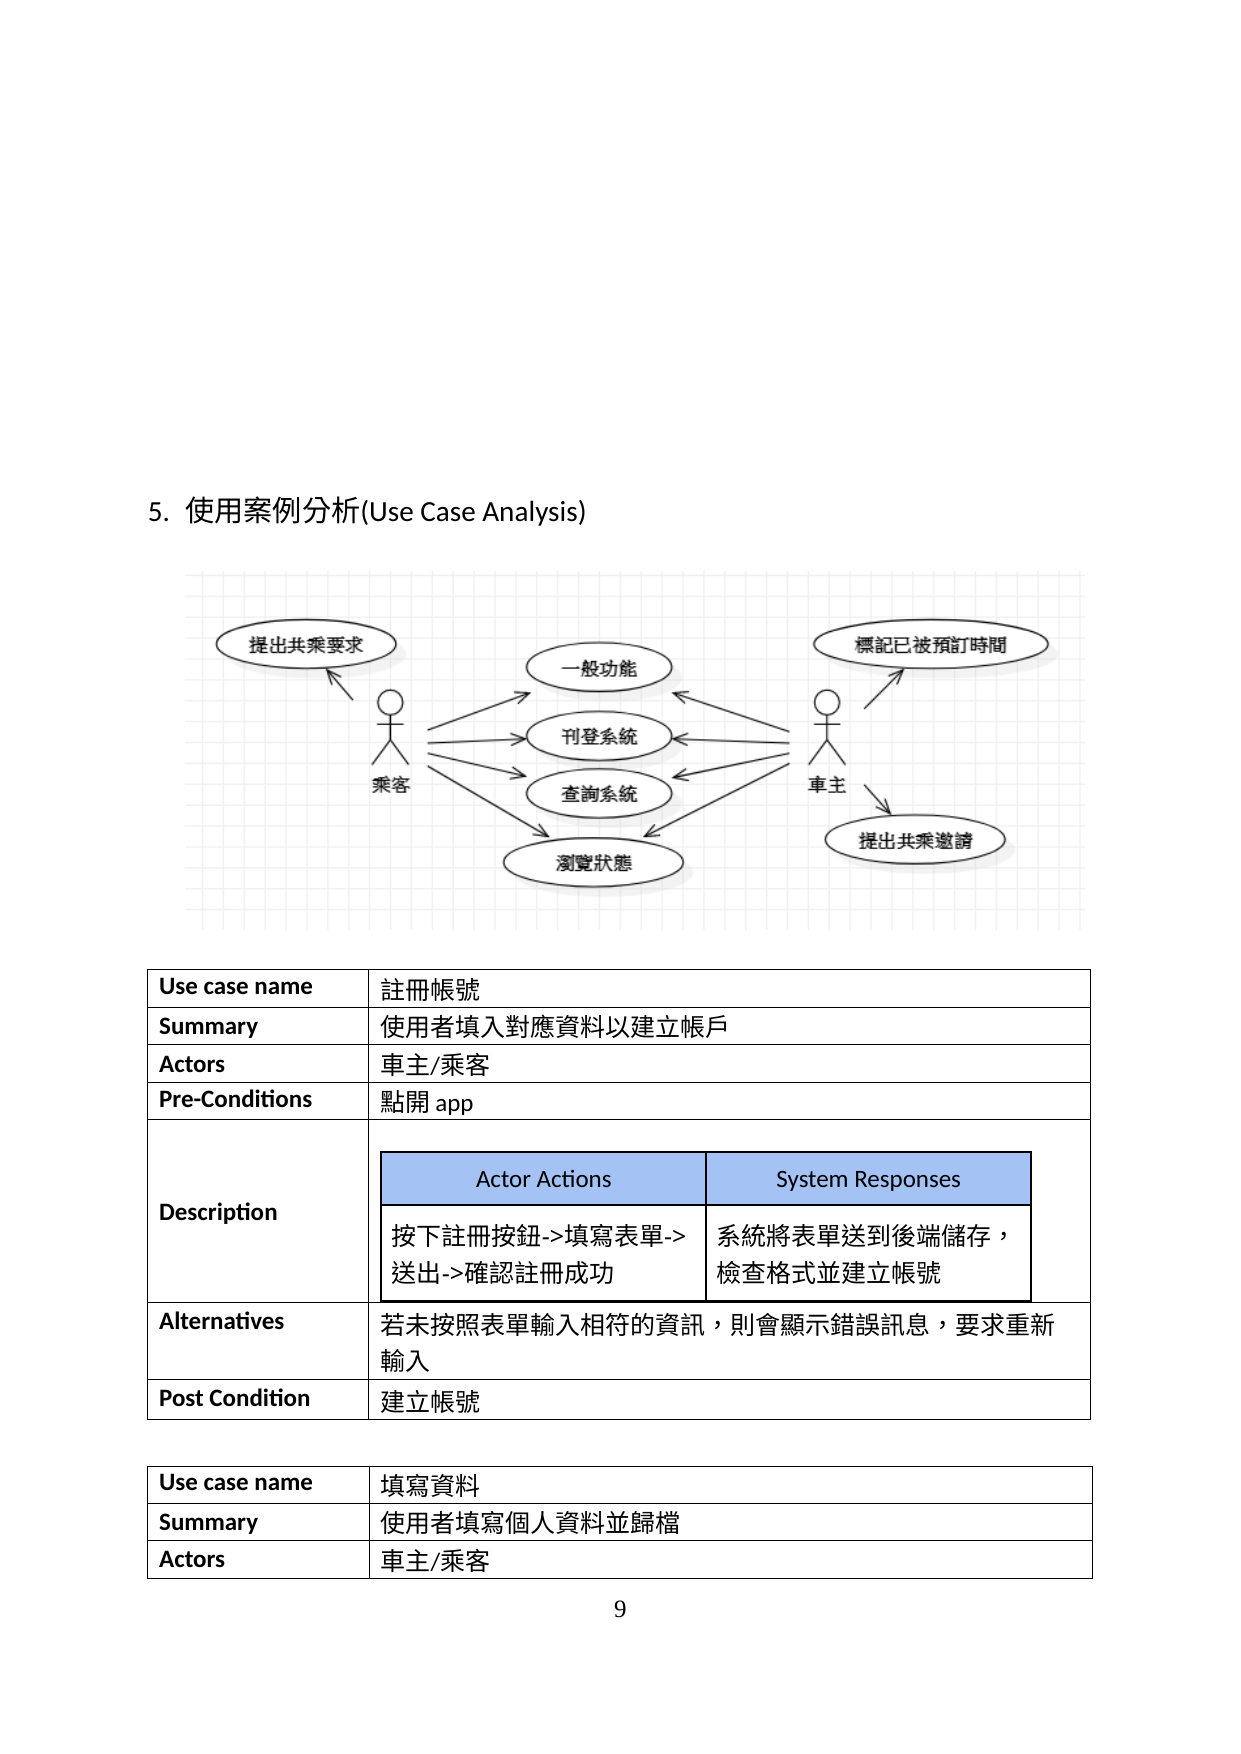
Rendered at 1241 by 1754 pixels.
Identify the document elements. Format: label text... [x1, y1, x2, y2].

list 使用案例分析(Use Case Analysis) [148, 493, 1092, 528]
table_cell Actors [148, 1541, 369, 1577]
table_cell 建立帳號 [369, 1380, 1090, 1419]
table_cell 車主/乘客 [369, 1045, 1090, 1082]
picture [185, 571, 1086, 930]
table_cell 點開app [369, 1083, 1090, 1119]
table_cell Pre-Conditions [148, 1083, 368, 1119]
table_header Use case name [148, 970, 368, 1007]
table_cell Actors [148, 1045, 368, 1082]
table_cell Description [148, 1120, 368, 1302]
table_cell [369, 1120, 1090, 1302]
table_header 填寫資料 [370, 1467, 1092, 1503]
table_cell Alternatives [148, 1303, 368, 1379]
table_cell 若未按照表單輸入相符的資訊，則會顯示錯誤訊息，要求重新輸入 [369, 1303, 1090, 1379]
table_header Use case name [148, 1467, 369, 1503]
table_cell Summary [148, 1008, 368, 1044]
table_header 註冊帳號 [369, 970, 1090, 1007]
table_cell Summary [148, 1504, 369, 1540]
table_cell Post Condition [148, 1380, 368, 1419]
table_cell 車主/乘客 [370, 1541, 1092, 1577]
